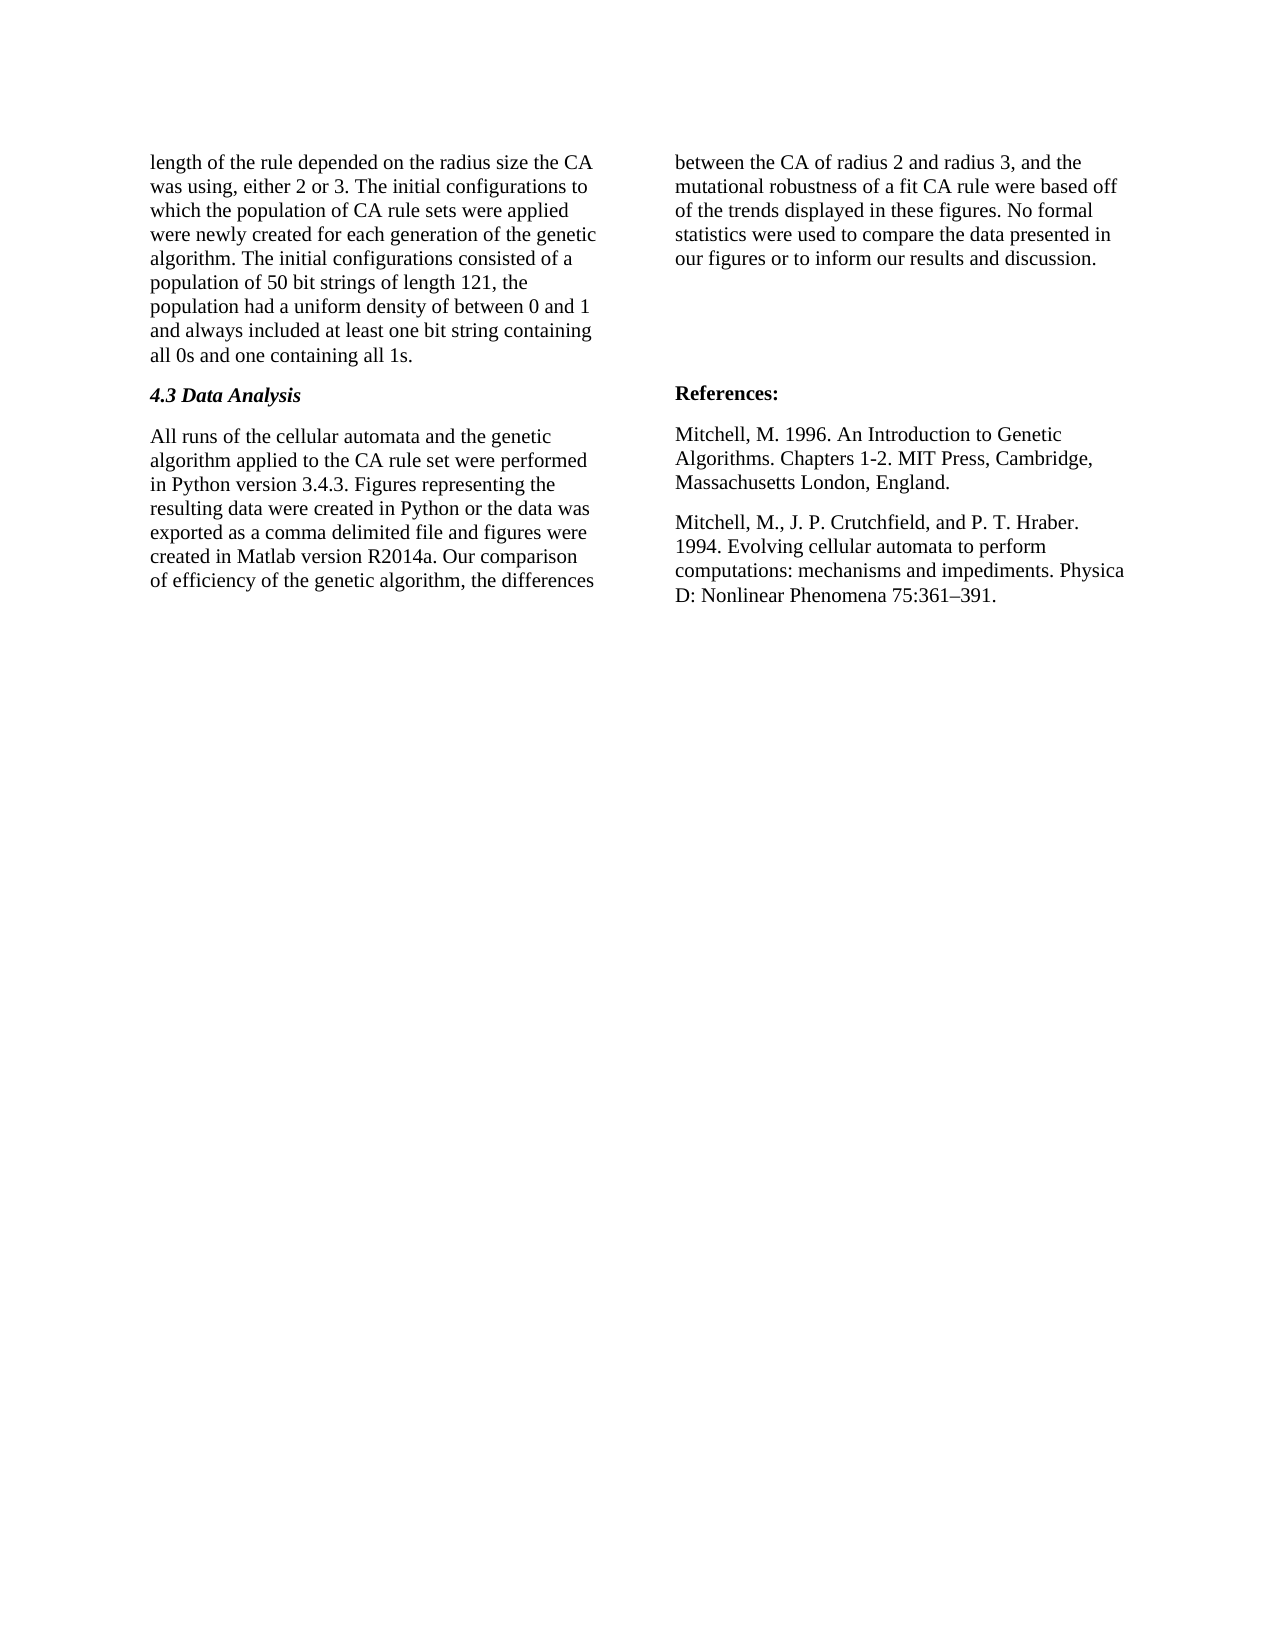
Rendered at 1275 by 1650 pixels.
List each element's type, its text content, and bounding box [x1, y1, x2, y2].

text 4.3 Data Analysis [150, 383, 600, 407]
text References: [675, 381, 1125, 405]
text Mitchell, M., J. P. Crutchfield, and P. T. Hraber. 1994. Evolving cellular automata to perform computations: mechanisms and impediments. Physica D: Nonlinear Phenomena 75:361–391. [675, 510, 1125, 607]
text Mitchell, M. 1996. An Introduction to Genetic Algorithms. Chapters 1-2. MIT Press, Cambridge, Massachusetts London, England. [675, 421, 1125, 494]
text All runs of the cellular automata and the genetic algorithm applied to the CA rule set were performed in Python version 3.4.3. Figures representing the resulting data were created in Python or the data was exported as a comma delimited file and figures were created in Matlab version R2014a. Our comparison of efficiency of the genetic algorithm, the differences between the CA of radius 2 and radius 3, and the mutational robustness of a fit CA rule were based off of the trends displayed in these figures. No formal statistics were used to compare the data presented in our figures or to inform our results and discussion. [150, 424, 600, 592]
text All runs of the cellular automata and the genetic algorithm applied to the CA rule set were performed in Python version 3.4.3. Figures representing the resulting data were created in Python or the data was exported as a comma delimited file and figures were created in Matlab version R2014a. Our comparison of efficiency of the genetic algorithm, the differences between the CA of radius 2 and radius 3, and the mutational robustness of a fit CA rule were based off of the trends displayed in these figures. No formal statistics were used to compare the data presented in our figures or to inform our results and discussion. [675, 150, 1125, 270]
